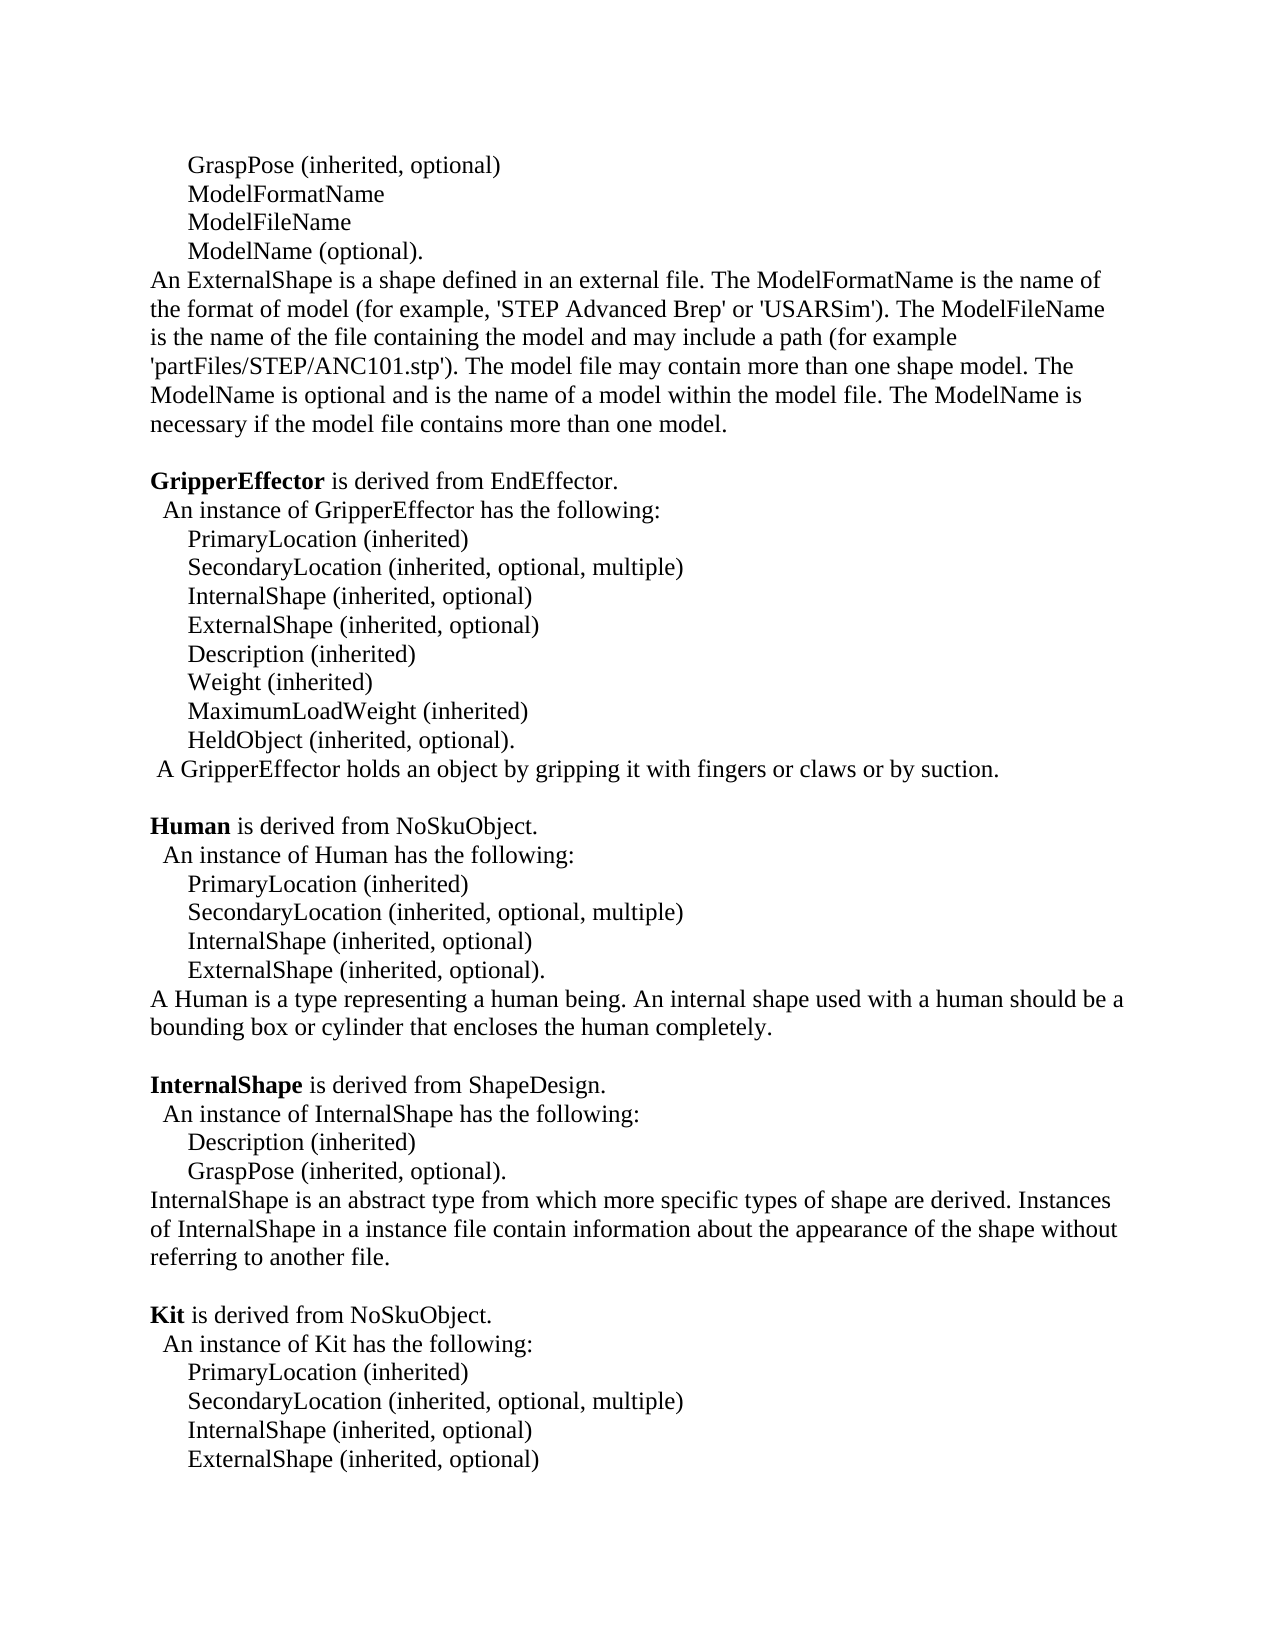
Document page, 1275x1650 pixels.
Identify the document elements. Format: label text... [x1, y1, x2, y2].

text PrimaryLocation (inherited) [150, 524, 1125, 552]
text Human is derived from NoSkuObject. [150, 811, 1125, 840]
text A GripperEffector holds an object by gripping it with fingers or claws or by suction. [150, 754, 1125, 782]
text SecondaryLocation (inherited, optional, multiple) [150, 1386, 1125, 1415]
text SecondaryLocation (inherited, optional, multiple) [150, 897, 1125, 926]
text ExternalShape (inherited, optional) [150, 610, 1125, 639]
text An instance of Human has the following: [150, 840, 1125, 869]
text An instance of InternalShape has the following: [150, 1099, 1125, 1127]
text InternalShape is an abstract type from which more specific types of shape are derived. Instances of InternalShape in a instance file contain information about the appearance of the shape without referring to another file. [150, 1185, 1125, 1271]
text An instance of Kit has the following: [150, 1329, 1125, 1357]
text An instance of GripperEffector has the following: [150, 495, 1125, 524]
text InternalShape (inherited, optional) [150, 926, 1125, 955]
text GraspPose (inherited, optional). [150, 1156, 1125, 1185]
text ModelFileName [150, 207, 1125, 236]
text ModelFormatName [150, 179, 1125, 207]
text Kit is derived from NoSkuObject. [150, 1300, 1125, 1329]
text GripperEffector is derived from EndEffector. [150, 466, 1125, 495]
text An ExternalShape is a shape defined in an external file. The ModelFormatName is the name of the format of model (for example, 'STEP Advanced Brep' or 'USARSim'). The ModelFileName is the name of the file containing the model and may include a path (for example 'partFiles/STEP/ANC101.stp'). The model file may contain more than one shape model. The ModelName is optional and is the name of a model within the model file. The ModelName is necessary if the model file contains more than one model. [150, 265, 1125, 437]
text InternalShape (inherited, optional) [150, 1415, 1125, 1444]
text ExternalShape (inherited, optional). [150, 955, 1125, 984]
text Weight (inherited) [150, 667, 1125, 696]
text HeldObject (inherited, optional). [150, 725, 1125, 754]
text Description (inherited) [150, 1127, 1125, 1156]
text ExternalShape (inherited, optional) [150, 1444, 1125, 1472]
text SecondaryLocation (inherited, optional, multiple) [150, 552, 1125, 581]
text ModelName (optional). [150, 236, 1125, 265]
text PrimaryLocation (inherited) [150, 869, 1125, 897]
text InternalShape is derived from ShapeDesign. [150, 1070, 1125, 1099]
text Description (inherited) [150, 639, 1125, 667]
text MaximumLoadWeight (inherited) [150, 696, 1125, 725]
text PrimaryLocation (inherited) [150, 1357, 1125, 1386]
text A Human is a type representing a human being. An internal shape used with a human should be a bounding box or cylinder that encloses the human completely. [150, 984, 1125, 1041]
text InternalShape (inherited, optional) [150, 581, 1125, 610]
text GraspPose (inherited, optional) [150, 150, 1125, 179]
